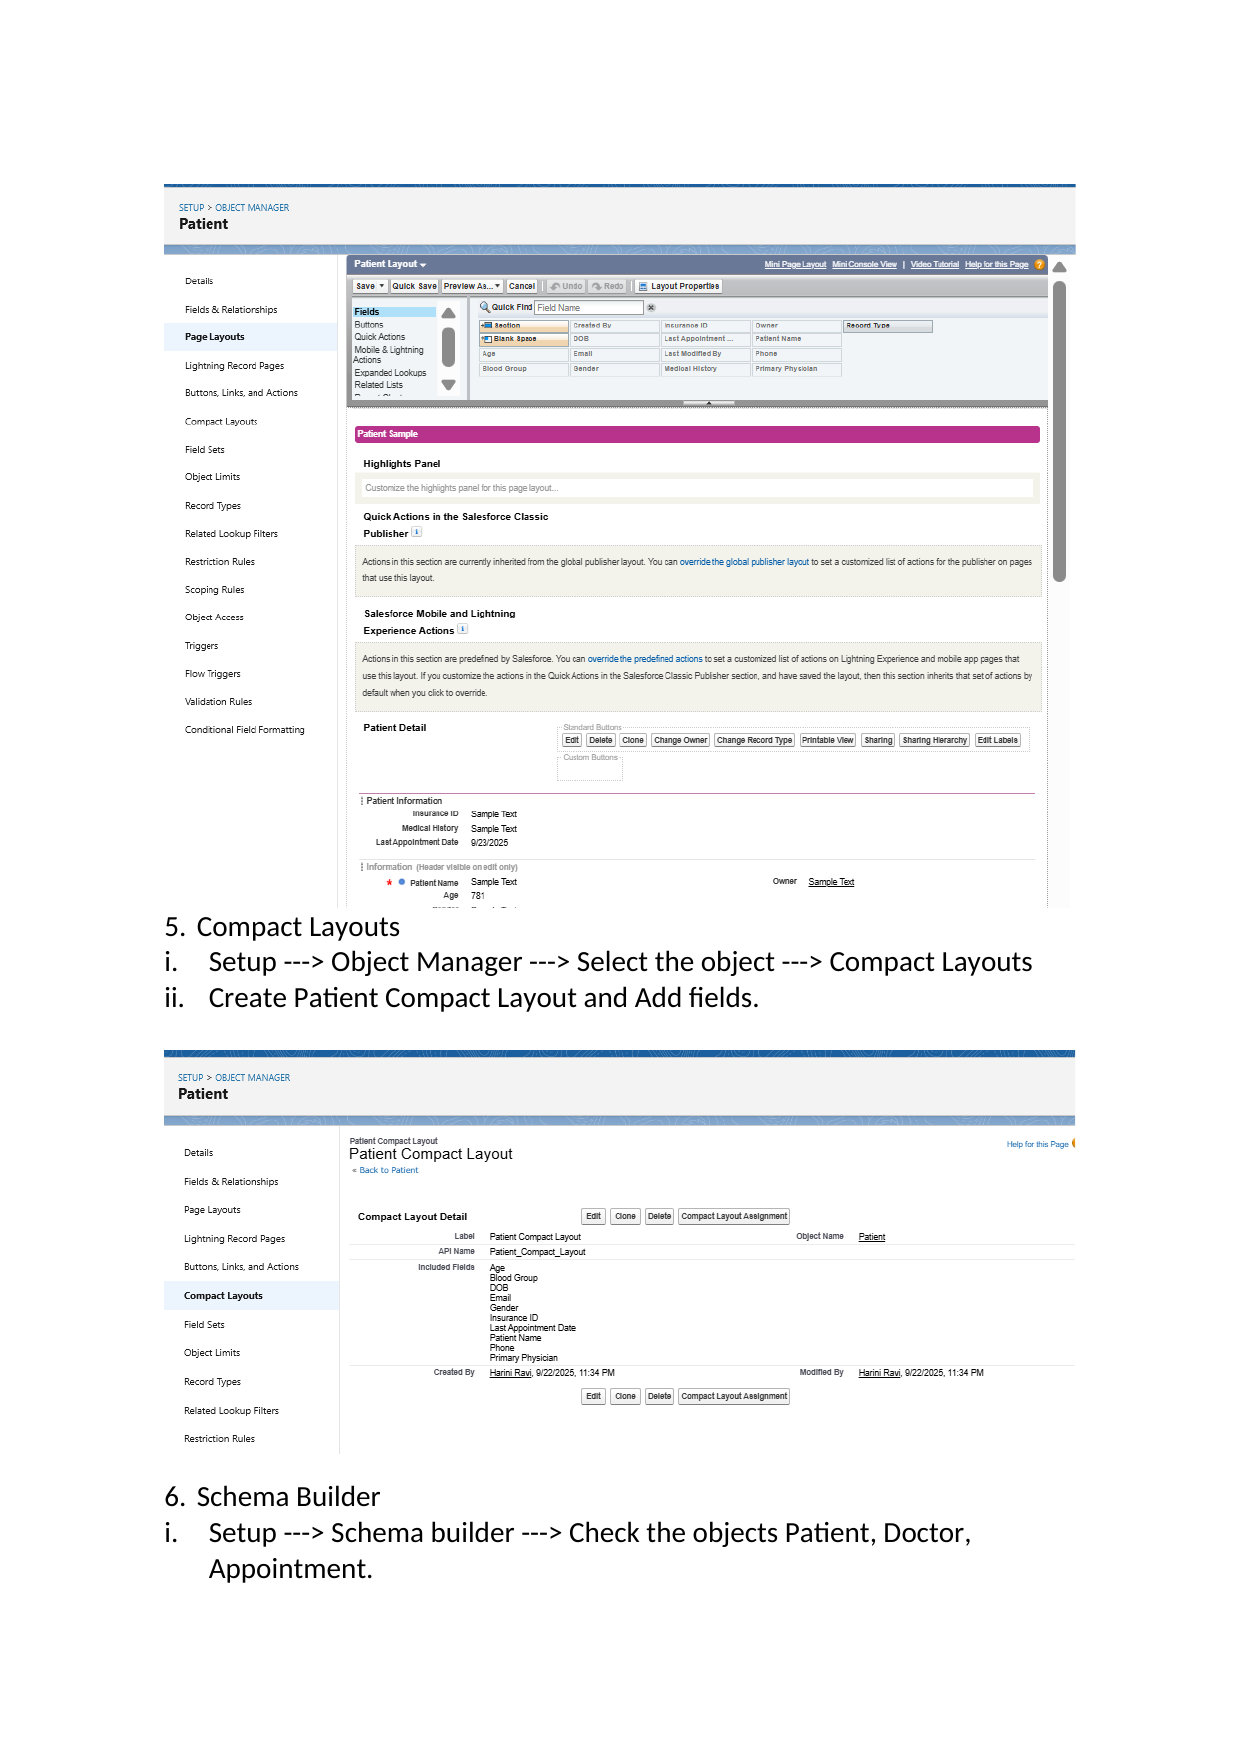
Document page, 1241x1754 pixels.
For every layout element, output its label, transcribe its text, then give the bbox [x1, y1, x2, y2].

picture [164, 1050, 1076, 1454]
picture [164, 184, 1076, 908]
list Setup ---> Schema builder ---> Check the objects Patient, Doctor, Appointment. [164, 1514, 1076, 1585]
list Setup ---> Object Manager ---> Select the object ---> Compact Layouts [164, 943, 1076, 979]
list Create Patient Compact Layout and Add fields. [164, 979, 1076, 1015]
list Schema Builder [164, 1478, 1076, 1514]
list Compact Layouts [164, 908, 1076, 943]
